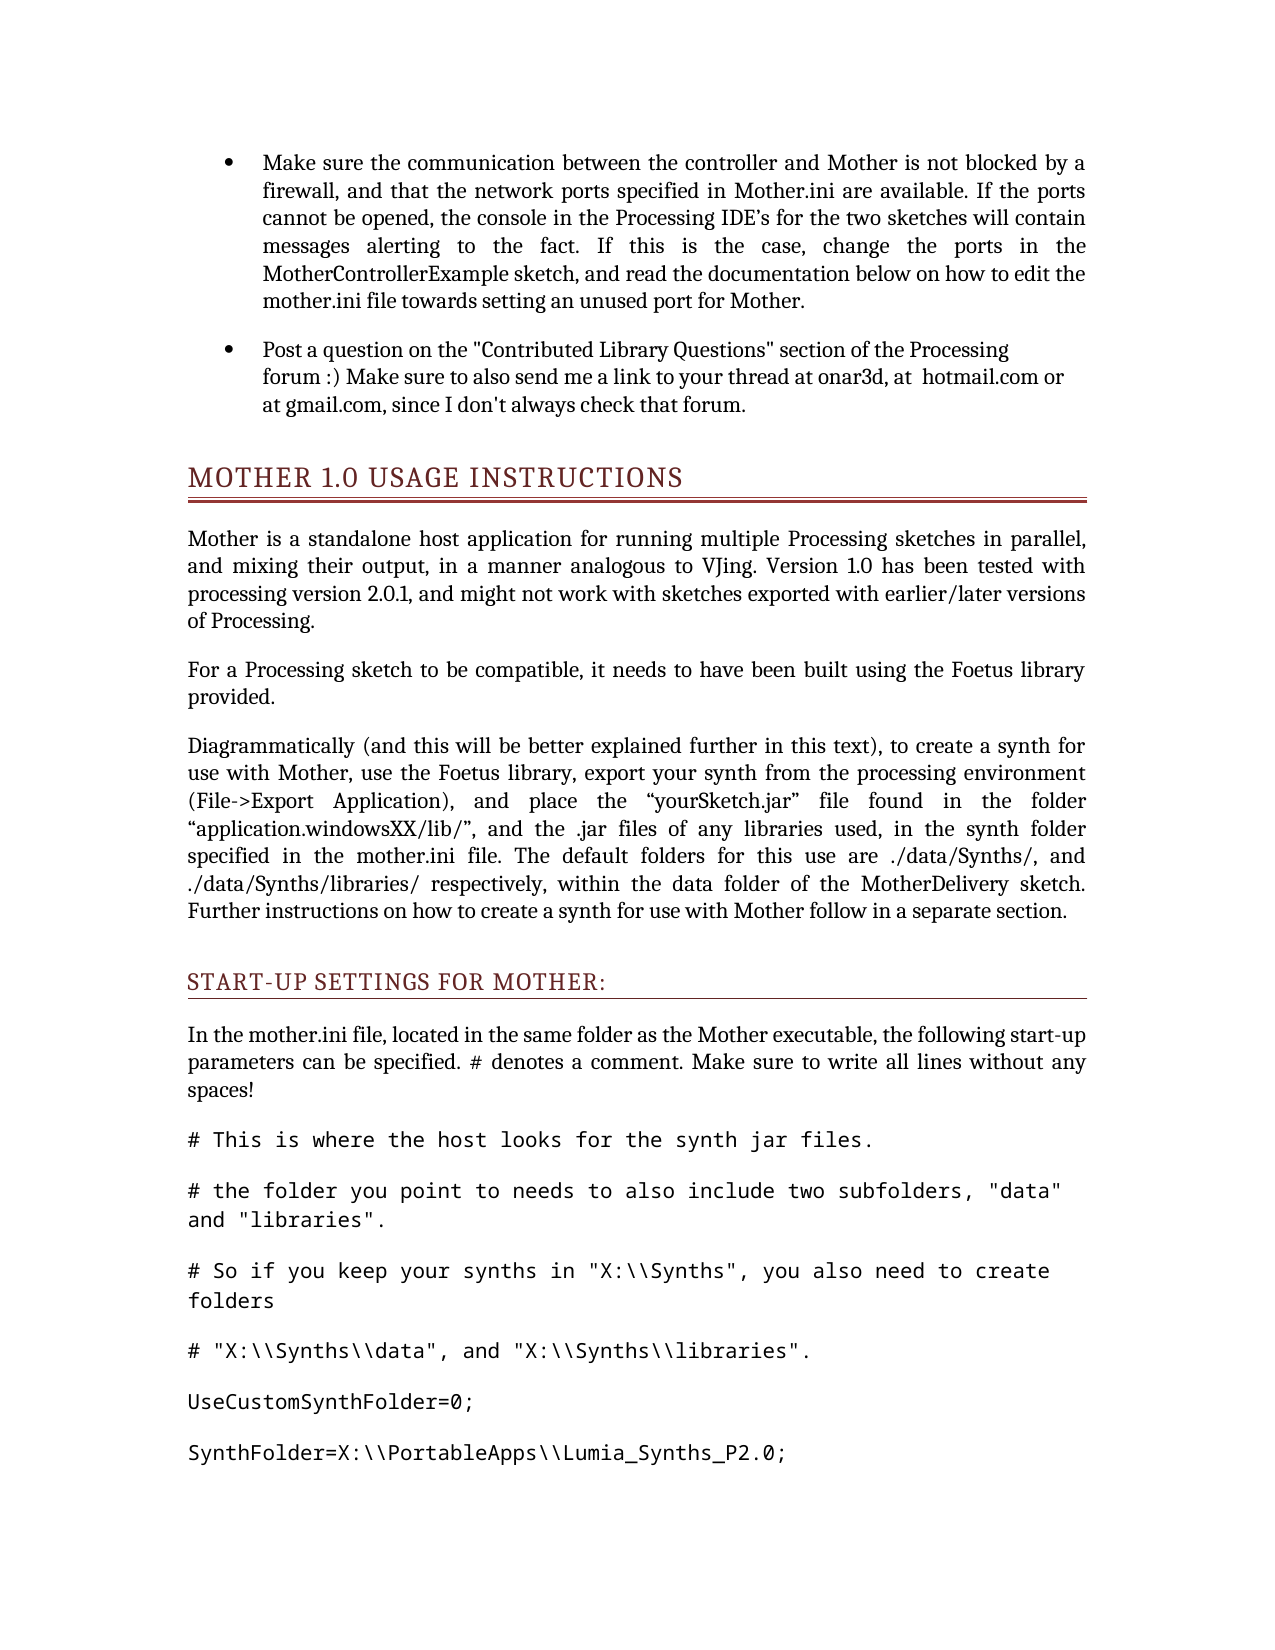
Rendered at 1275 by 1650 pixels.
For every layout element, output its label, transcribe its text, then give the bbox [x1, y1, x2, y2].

list Make sure the communication between the controller and Mother is not blocked by a firewall, and that the network ports specified in Mother.ini are available. If the ports cannot be opened, the console in the Processing IDE’s for the two sketches will contain messages alerting to the fact. If this is the case, change the ports in the MotherControllerExample sketch, and read the documentation below on how to edit the mother.ini file towards setting an unused port for Mother. [225, 150, 1087, 314]
text Diagrammatically (and this will be better explained further in this text), to create a synth for use with Mother, use the Foetus library, export your synth from the processing environment (File->Export Application), and place the “yourSketch.jar” file found in the folder “application.windowsXX/lib/”, and the .jar files of any libraries used, in the synth folder specified in the mother.ini file. The default folders for this use are ./data/Synths/, and ./data/Synths/libraries/ respectively, within the data folder of the MotherDelivery sketch. Further instructions on how to create a synth for use with Mother follow in a separate section. [187, 733, 1087, 924]
text For a Processing sketch to be compatible, it needs to have been built using the Foetus library provided. [187, 657, 1087, 711]
text # This is where the host looks for the synth jar files. [187, 1125, 1087, 1154]
text In the mother.ini file, located in the same folder as the Mother executable, the following start-up parameters can be specified. # denotes a comment. Make sure to write all lines without any spaces! [187, 1022, 1087, 1103]
text # "X:\\Synths\\data", and "X:\\Synths\\libraries". [187, 1337, 1087, 1365]
text # So if you keep your synths in "X:\\Synths", you also need to create folders [187, 1256, 1087, 1314]
list Post a question on the "Contributed Library Questions" section of the Processing forum :) Make sure to also send me a link to your thread at onar3d, at hotmail.com or at gmail.com, since I don't always check that forum. [225, 336, 1087, 418]
text Mother is a standalone host application for running multiple Processing sketches in parallel, and mixing their output, in a manner analogous to VJing. Version 1.0 has been tested with processing version 2.0.1, and might not work with sketches exported with earlier/later versions of Processing. [187, 525, 1087, 634]
text # the folder you point to needs to also include two subfolders, "data" and "libraries". [187, 1176, 1087, 1234]
text UseCustomSynthFolder=0; [187, 1387, 1087, 1416]
subtitle Mother 1.0 Usage instructions [187, 461, 1087, 503]
text SynthFolder=X:\\PortableApps\\Lumia_Synths_P2.0; [187, 1438, 1087, 1466]
subtitle Start-up settings for Mother: [187, 967, 1087, 999]
